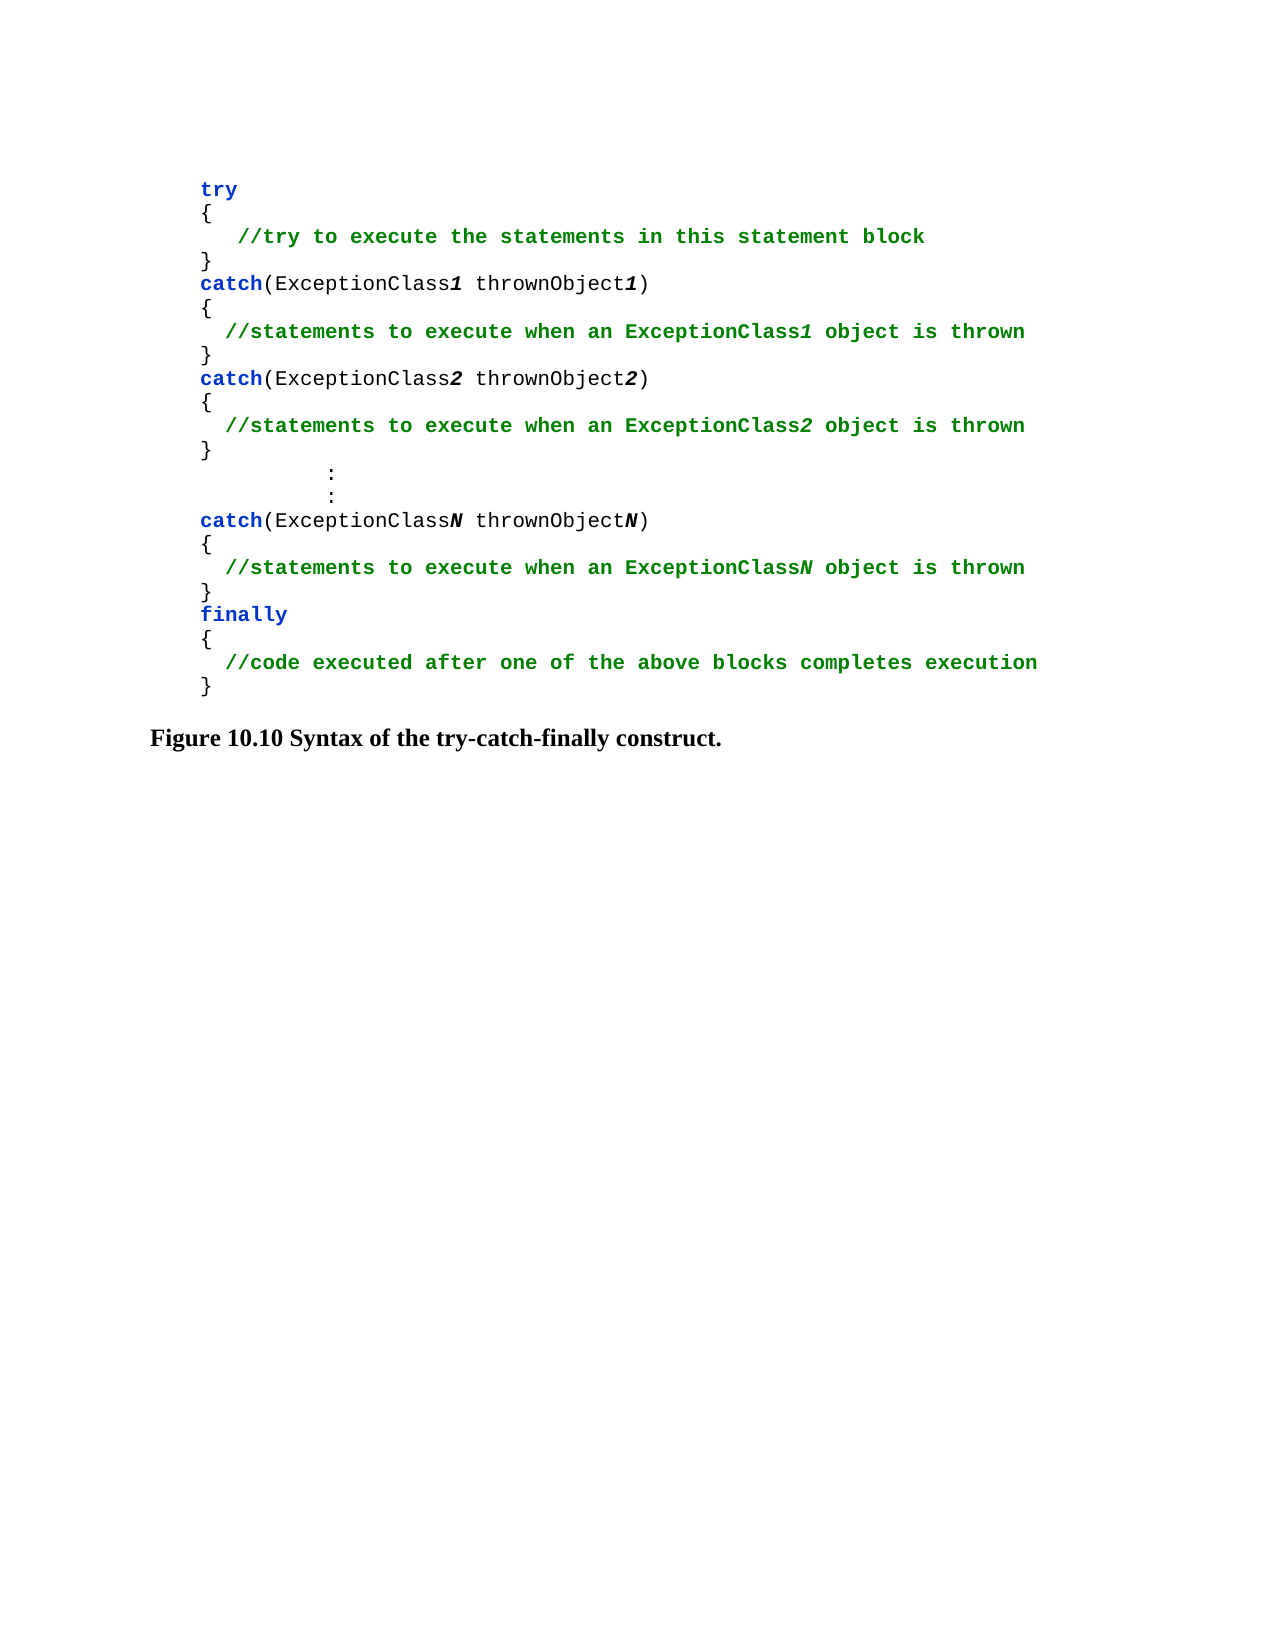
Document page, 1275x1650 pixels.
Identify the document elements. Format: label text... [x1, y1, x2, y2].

list //statements to execute when an ExceptionClass2 object is thrown [150, 415, 1125, 439]
list //statements to execute when an ExceptionClass1 object is thrown [150, 321, 1125, 344]
list finally [150, 604, 1125, 628]
list } [150, 581, 1125, 604]
list catch(ExceptionClass2 thrownObject2) [150, 368, 1125, 392]
list } [150, 344, 1125, 368]
list try [150, 179, 1125, 202]
list catch(ExceptionClassN thrownObjectN) [150, 510, 1125, 533]
list } [150, 439, 1125, 462]
list //code executed after one of the above blocks completes execution [150, 652, 1125, 675]
list { [150, 628, 1125, 652]
list : [150, 486, 1125, 510]
list } [150, 675, 1125, 699]
list { [150, 297, 1125, 321]
list catch(ExceptionClass1 thrownObject1) [150, 273, 1125, 297]
list Figure 10.10 Syntax of the try-catch-finally construct. [150, 723, 1125, 751]
list //try to execute the statements in this statement block [150, 226, 1125, 250]
list { [150, 533, 1125, 557]
list : [150, 462, 1125, 486]
list //statements to execute when an ExceptionClassN object is thrown [150, 557, 1125, 581]
list } [150, 250, 1125, 273]
list { [150, 392, 1125, 415]
list { [150, 202, 1125, 226]
